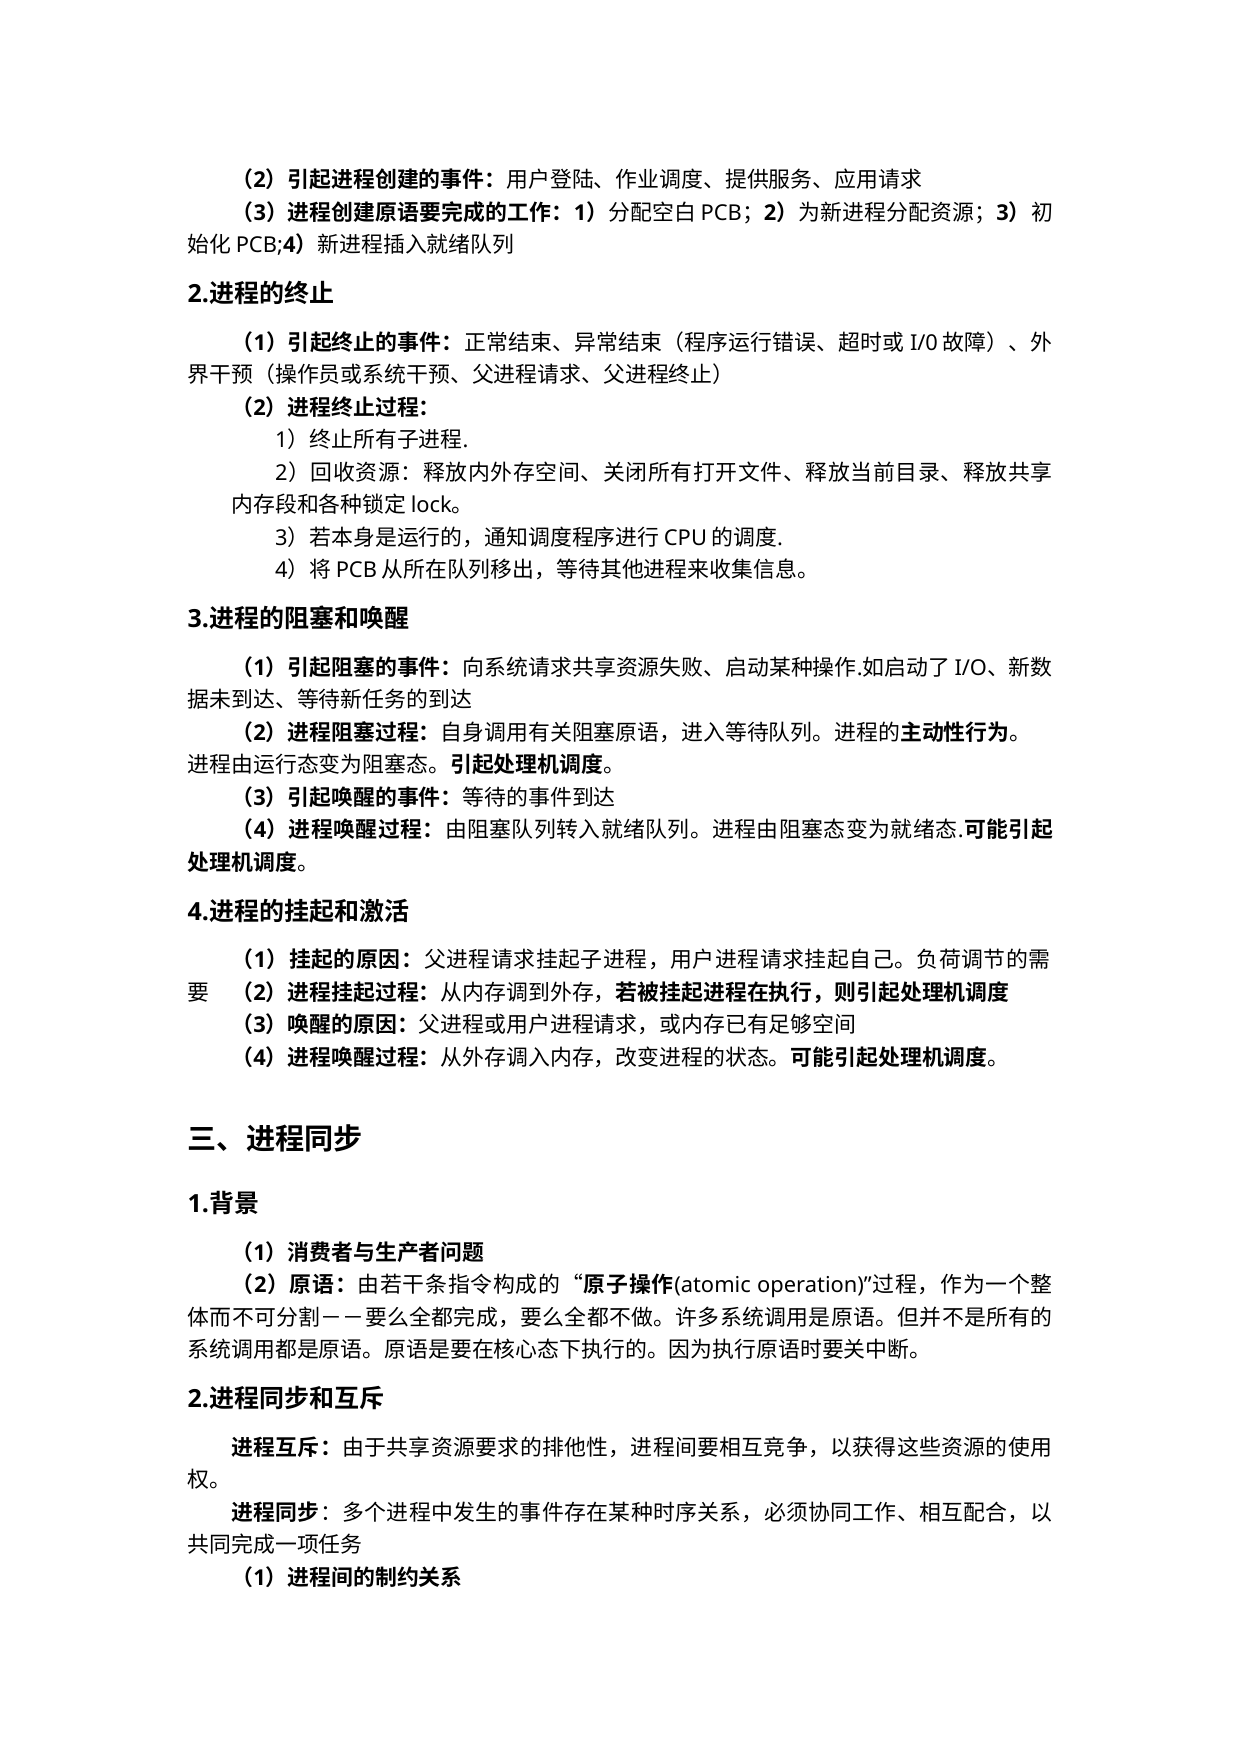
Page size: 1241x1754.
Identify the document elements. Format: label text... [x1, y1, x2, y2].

text （3）引起唤醒的事件：等待的事件到达 [187, 779, 1053, 812]
text 进程由运行态变为阻塞态。引起处理机调度。 [187, 747, 1053, 779]
text （1）引起阻塞的事件：向系统请求共享资源失败、启动某种操作.如启动了I/O、新数据未到达、等待新任务的到达 [187, 649, 1053, 714]
text 1）终止所有子进程. [231, 422, 1053, 454]
text （1）消费者与生产者问题 [187, 1234, 1053, 1267]
text （4）进程唤醒过程：由阻塞队列转入就绪队列。进程由阻塞态变为就绪态.可能引起处理机调度。 [187, 812, 1053, 877]
text （1）进程间的制约关系 [187, 1559, 1053, 1592]
text （1）挂起的原因：父进程请求挂起子进程，用户进程请求挂起自己。负荷调节的需要 （2）进程挂起过程：从内存调到外存，若被挂起进程在执行，则引起处理机调度 [187, 942, 1053, 1007]
text （4）进程唤醒过程：从外存调入内存，改变进程的状态。可能引起处理机调度。 [187, 1039, 1053, 1072]
text 进程互斥：由于共享资源要求的排他性，进程间要相互竞争，以获得这些资源的使用权。 [187, 1429, 1053, 1494]
text （1）引起终止的事件：正常结束、异常结束（程序运行错误、超时或I/0故障）、外界干预（操作员或系统干预、父进程请求、父进程终止） [187, 324, 1053, 389]
text 4.进程的挂起和激活 [187, 877, 1053, 942]
text （2）进程终止过程： [187, 389, 1053, 422]
text （3）进程创建原语要完成的工作：1）分配空白PCB；2）为新进程分配资源；3）初始化PCB;4）新进程插入就绪队列 [187, 194, 1053, 259]
text 2.进程同步和互斥 [187, 1364, 1053, 1429]
text （2）原语：由若干条指令构成的“原子操作(atomic operation)”过程，作为一个整体而不可分割－－要么全都完成，要么全都不做。许多系统调用是原语。但并不是所有的系统调用都是原语。原语是要在核心态下执行的。因为执行原语时要关中断。 [187, 1267, 1053, 1364]
text 2）回收资源：释放内外存空间、关闭所有打开文件、释放当前目录、释放共享内存段和各种锁定lock。 [231, 454, 1053, 519]
text 4）将PCB从所在队列移出，等待其他进程来收集信息。 [231, 552, 1053, 584]
text 2.进程的终止 [187, 259, 1053, 324]
text 3）若本身是运行的，通知调度程序进行CPU的调度. [231, 519, 1053, 552]
text 三、进程同步 [187, 1104, 1053, 1169]
text 3.进程的阻塞和唤醒 [187, 584, 1053, 649]
text （3）唤醒的原因：父进程或用户进程请求，或内存已有足够空间 [187, 1007, 1053, 1039]
text 进程同步：多个进程中发生的事件存在某种时序关系，必须协同工作、相互配合，以共同完成一项任务 [187, 1494, 1053, 1559]
text 1.背景 [187, 1169, 1053, 1234]
text （2）引起进程创建的事件：用户登陆、作业调度、提供服务、应用请求 [187, 162, 1053, 194]
text （2）进程阻塞过程：自身调用有关阻塞原语，进入等待队列。进程的主动性行为。 [187, 714, 1053, 747]
